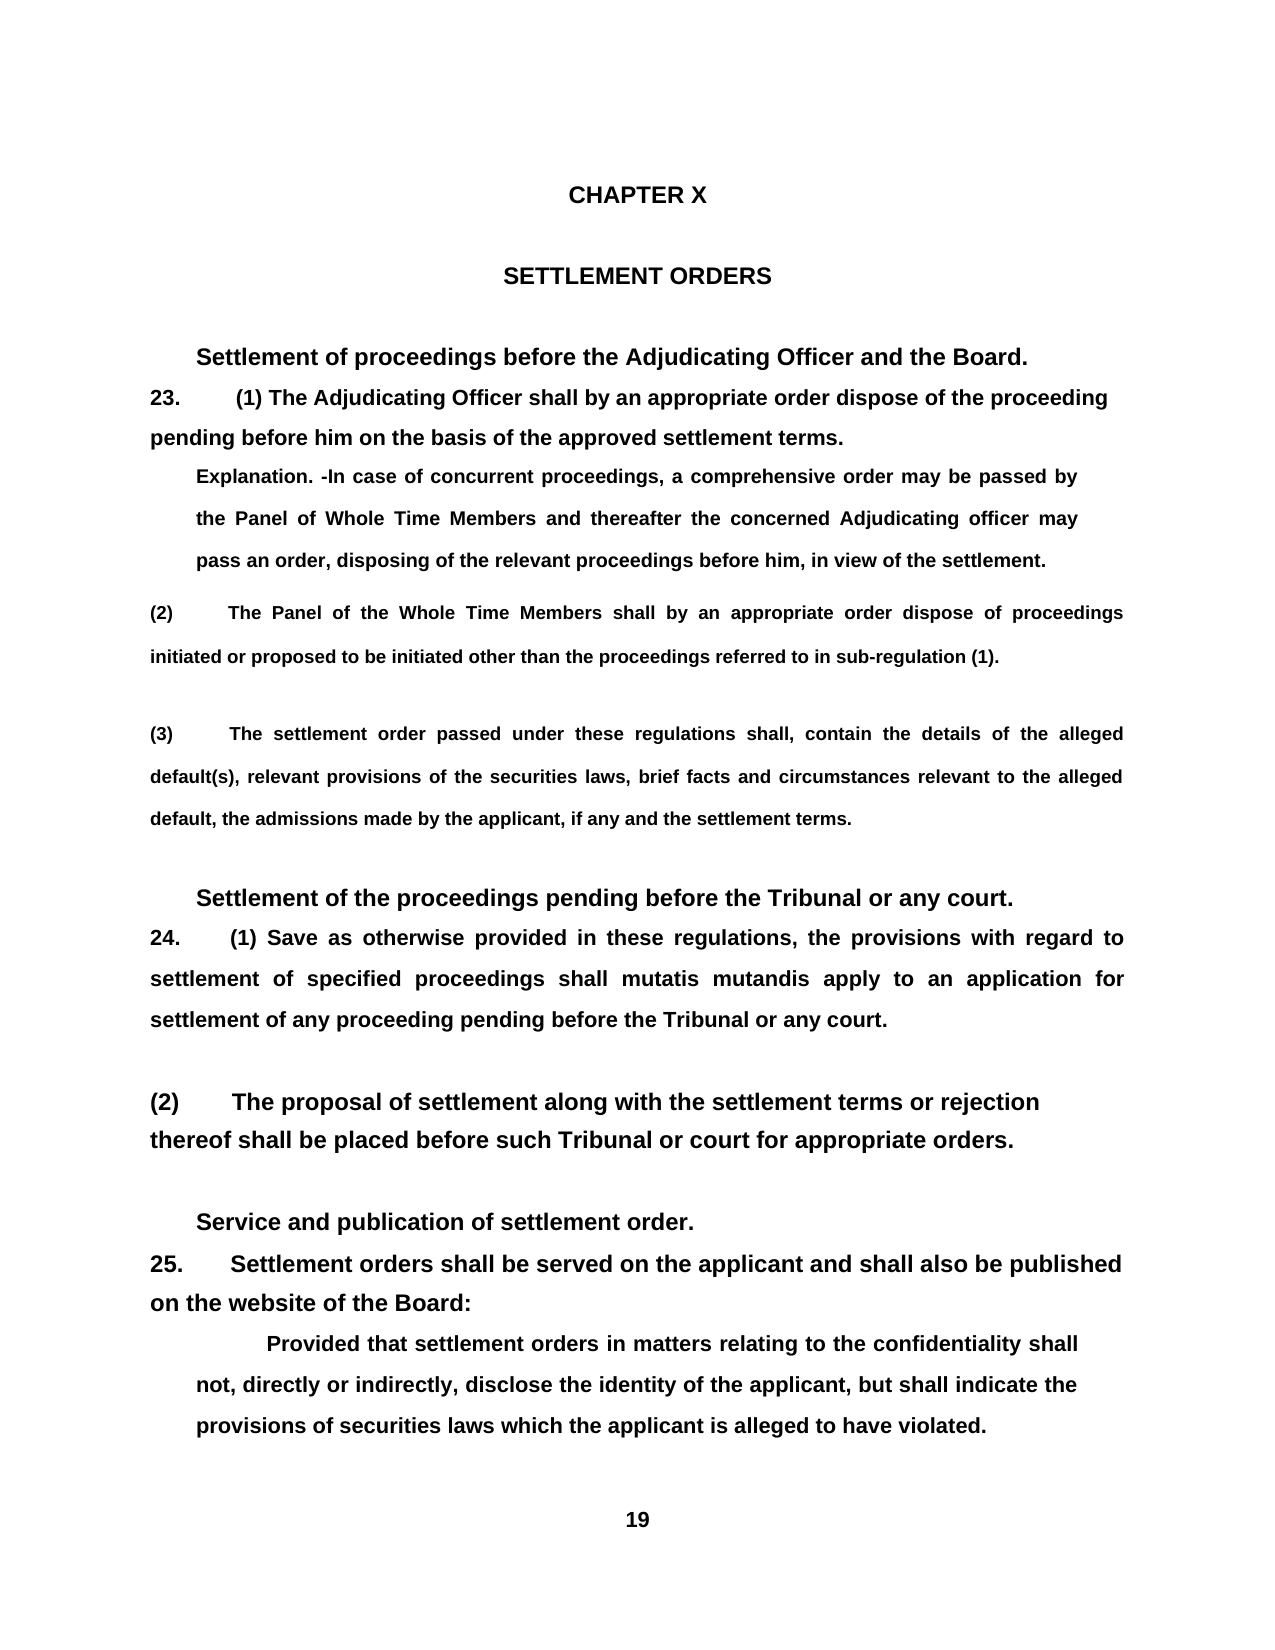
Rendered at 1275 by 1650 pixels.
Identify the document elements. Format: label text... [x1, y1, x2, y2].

text Explanation. -In case of concurrent proceedings, a comprehensive order may be passed by the Panel of Whole Time Members and thereafter the concerned Adjudicating officer may pass an order, disposing of the relevant proceedings before him, in view of the settlement. [196, 465, 1079, 572]
list The proposal of settlement along with the settlement terms or rejection thereof shall be placed before such Tribunal or court for appropriate orders. [150, 1088, 1125, 1154]
list The Panel of the Whole Time Members shall by an appropriate order dispose of proceedings initiated or proposed to be initiated other than the proceedings referred to in sub-regulation (1). [150, 602, 1125, 668]
text SETTLEMENT ORDERS [150, 262, 1125, 289]
text 19 [150, 1507, 1125, 1532]
list (1) Save as otherwise provided in these regulations, the provisions with regard to settlement of specified proceedings shall mutatis mutandis apply to an application for settlement of any proceeding pending before the Tribunal or any court. [150, 925, 1125, 1032]
text Settlement of proceedings before the Adjudicating Officer and the Board. [196, 343, 1125, 371]
text Provided that settlement orders in matters relating to the confidentiality shall not, directly or indirectly, disclose the identity of the applicant, but shall indicate the provisions of securities laws which the applicant is alleged to have violated. [196, 1330, 1079, 1438]
text Settlement of the proceedings pending before the Tribunal or any court. [196, 883, 1125, 911]
text Service and publication of settlement order. [196, 1208, 1125, 1236]
text CHAPTER X [150, 181, 1125, 208]
list Settlement orders shall be served on the applicant and shall also be published on the website of the Board: [150, 1250, 1125, 1316]
list (1) The Adjudicating Officer shall by an appropriate order dispose of the proceeding pending before him on the basis of the approved settlement terms. [150, 385, 1125, 450]
list The settlement order passed under these regulations shall, contain the details of the alleged default(s), relevant provisions of the securities laws, brief facts and circumstances relevant to the alleged default, the admissions made by the applicant, if any and the settlement terms. [150, 723, 1125, 829]
